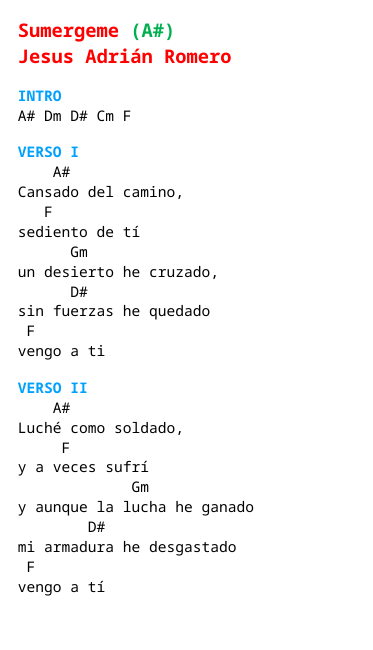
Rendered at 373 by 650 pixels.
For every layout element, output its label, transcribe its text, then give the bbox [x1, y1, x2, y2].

text y a veces sufrí [18, 457, 354, 477]
text F [18, 202, 354, 222]
text sin fuerzas he quedado [18, 301, 354, 321]
text Gm [18, 242, 354, 261]
text Cansado del camino, [18, 182, 354, 202]
text F [18, 557, 354, 577]
text Luché como soldado, [18, 417, 354, 437]
text Sumergeme (A#) [18, 18, 354, 43]
text VERSO I [18, 142, 354, 162]
text A# Dm D# Cm F [18, 105, 354, 125]
text vengo a tí [18, 577, 354, 597]
text Jesus Adrián Romero [18, 43, 354, 69]
text F [18, 437, 354, 457]
text A# [18, 162, 354, 182]
text y aunque la lucha he ganado [18, 497, 354, 517]
text vengo a ti [18, 341, 354, 361]
text D# [18, 517, 354, 537]
text sediento de tí [18, 222, 354, 242]
text VERSO II [18, 378, 354, 398]
text Gm [18, 477, 354, 497]
text D# [18, 281, 354, 301]
text INTRO [18, 86, 354, 105]
text mi armadura he desgastado [18, 537, 354, 557]
text F [18, 321, 354, 341]
text un desierto he cruzado, [18, 261, 354, 281]
text A# [18, 398, 354, 417]
